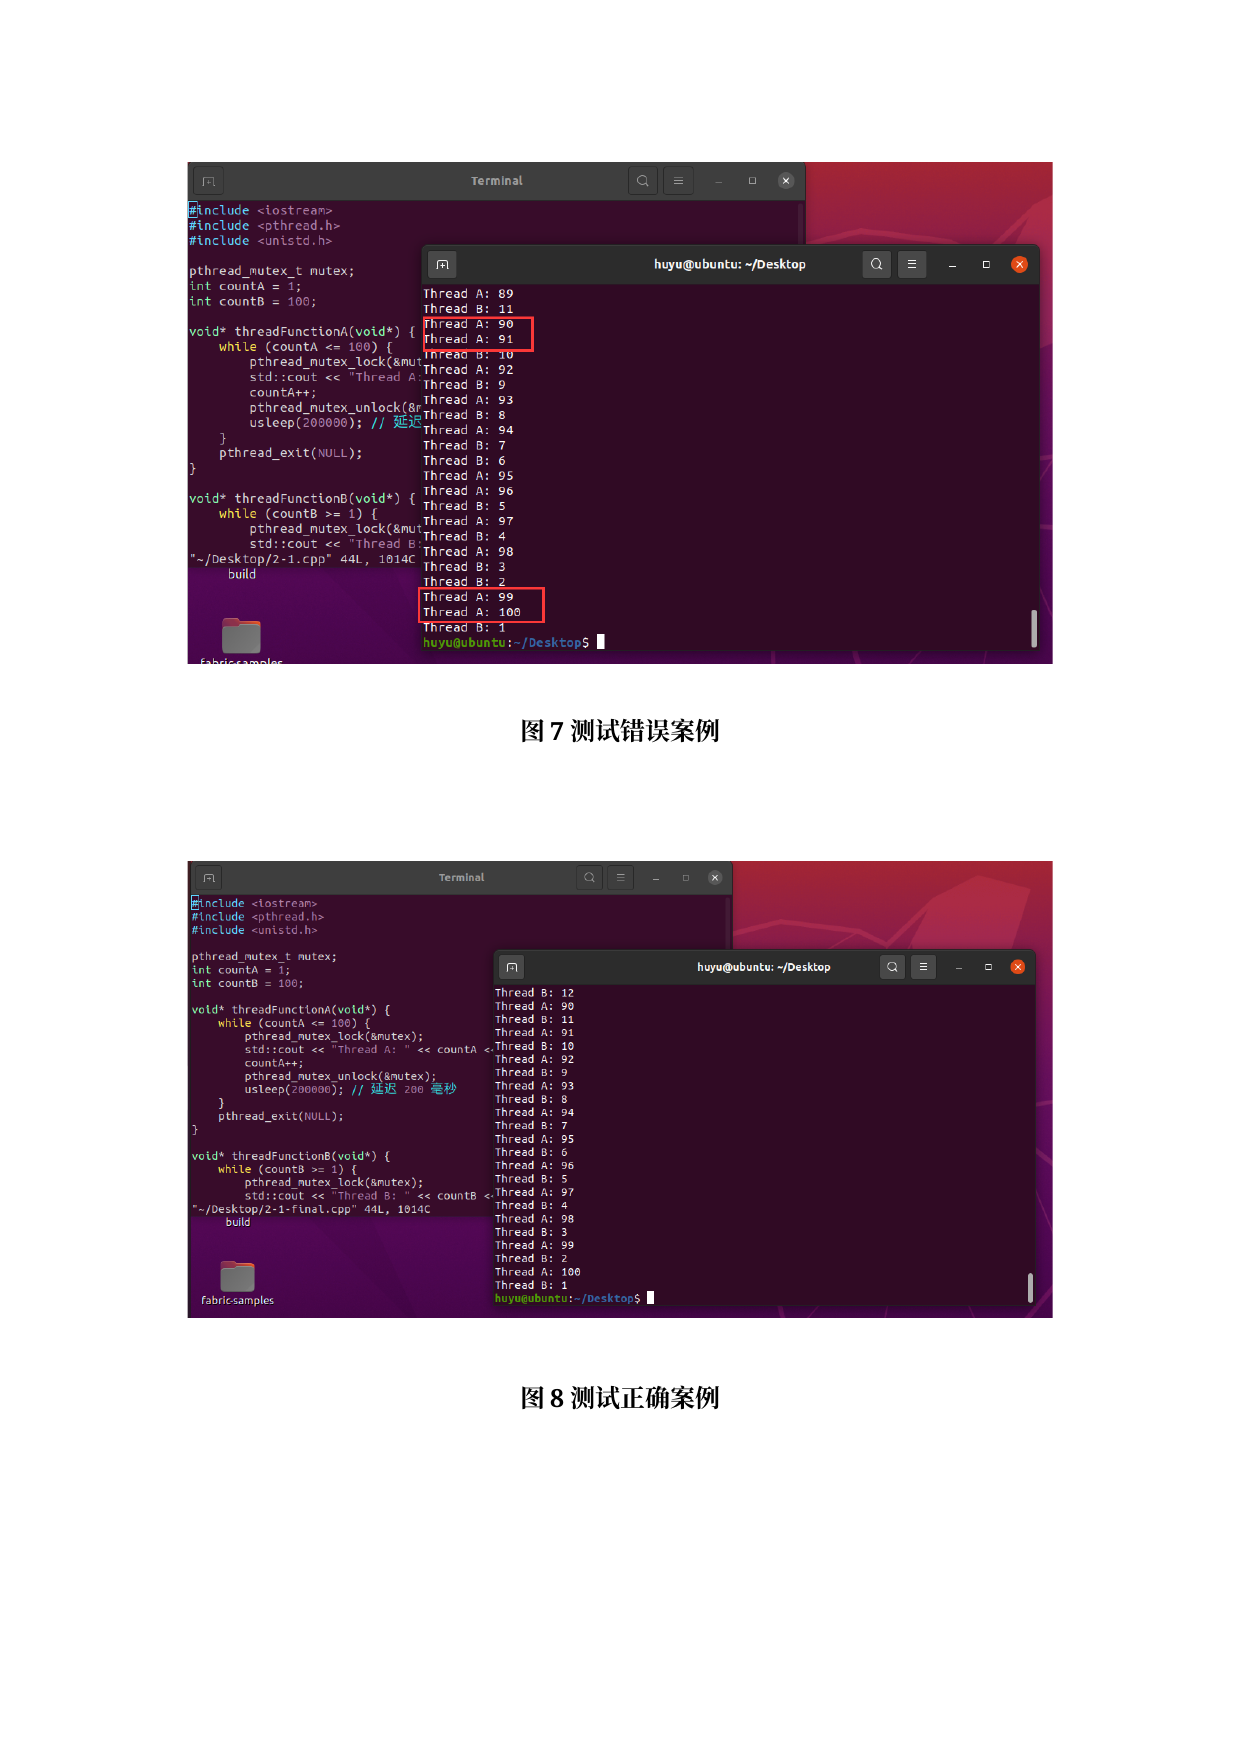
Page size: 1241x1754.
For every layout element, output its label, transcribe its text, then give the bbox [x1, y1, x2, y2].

picture [187, 861, 1053, 1318]
picture [187, 162, 1053, 664]
text 图8 测试正确案例 [187, 1364, 1053, 1429]
text 图7 测试错误案例 [187, 697, 1053, 762]
